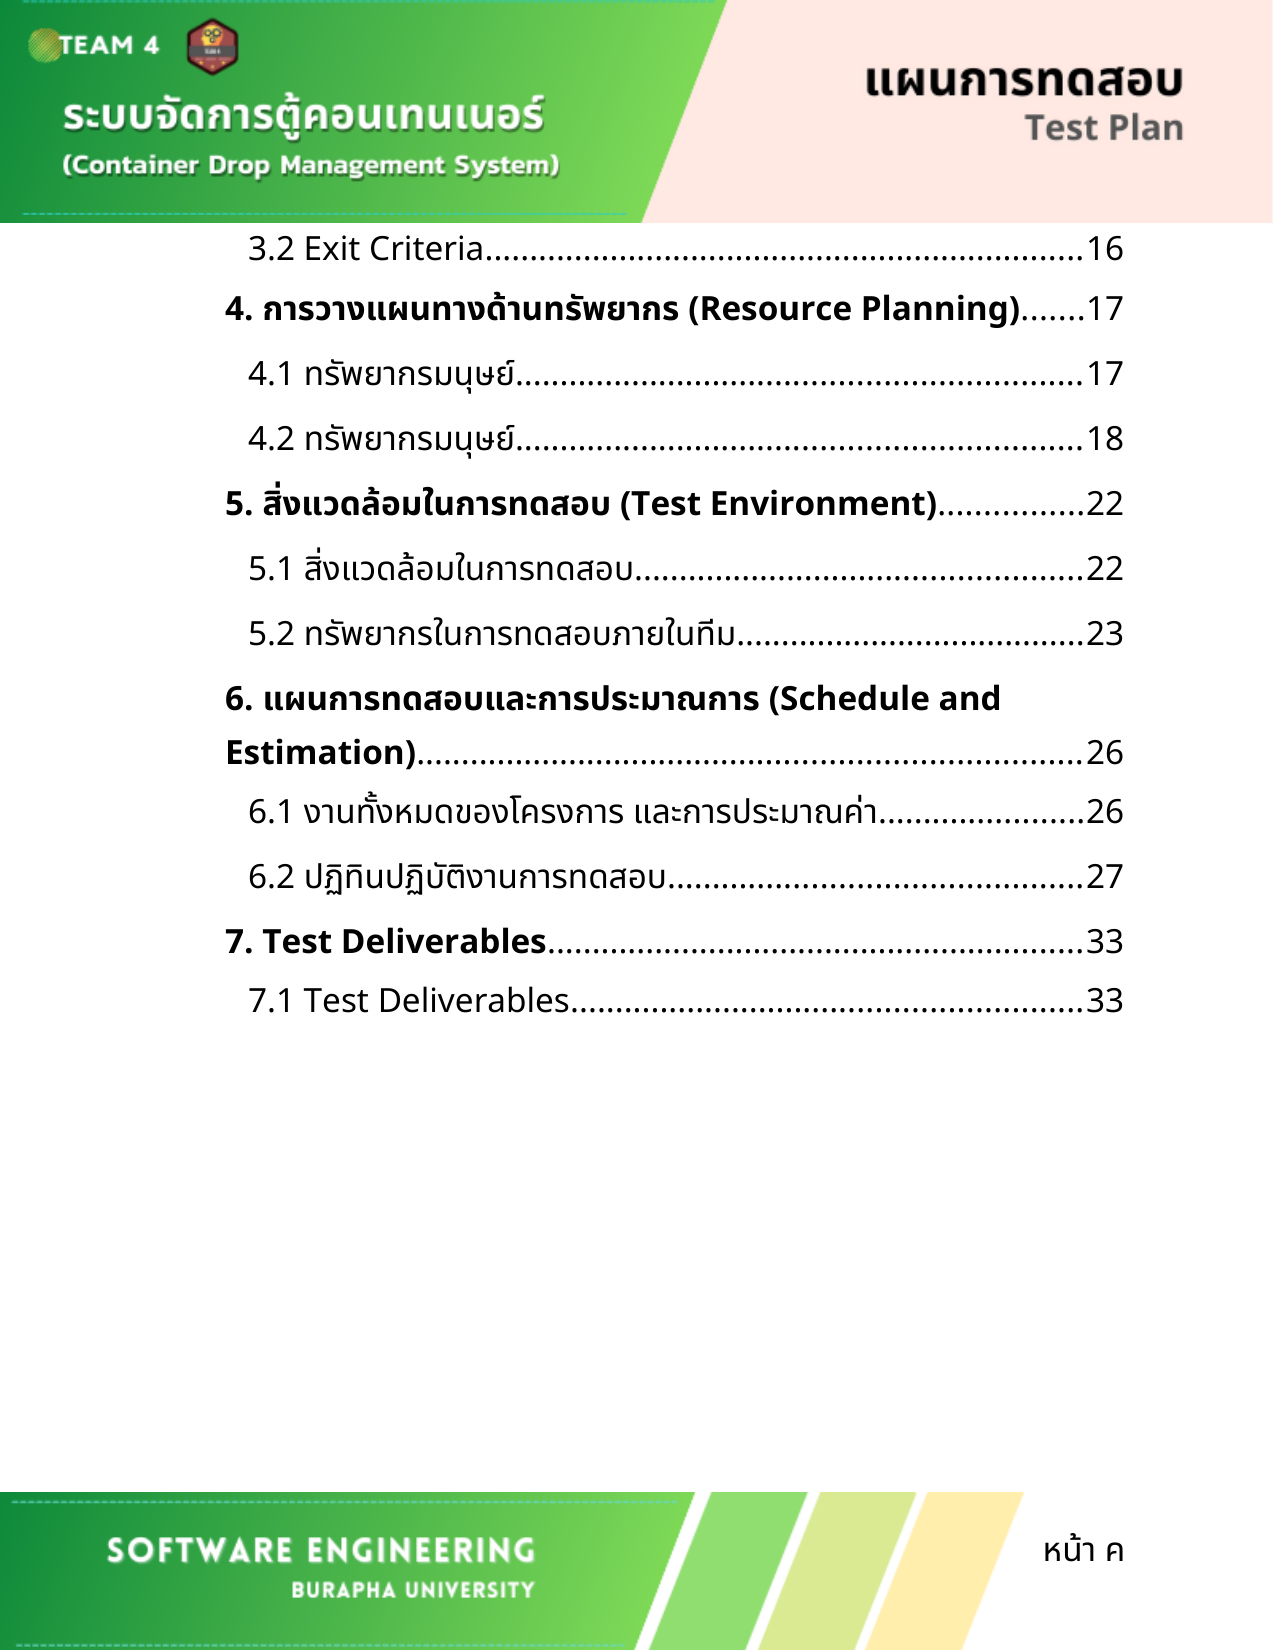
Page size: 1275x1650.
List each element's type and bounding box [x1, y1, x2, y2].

picture [0, 1492, 1275, 1650]
picture [0, 0, 1273, 223]
